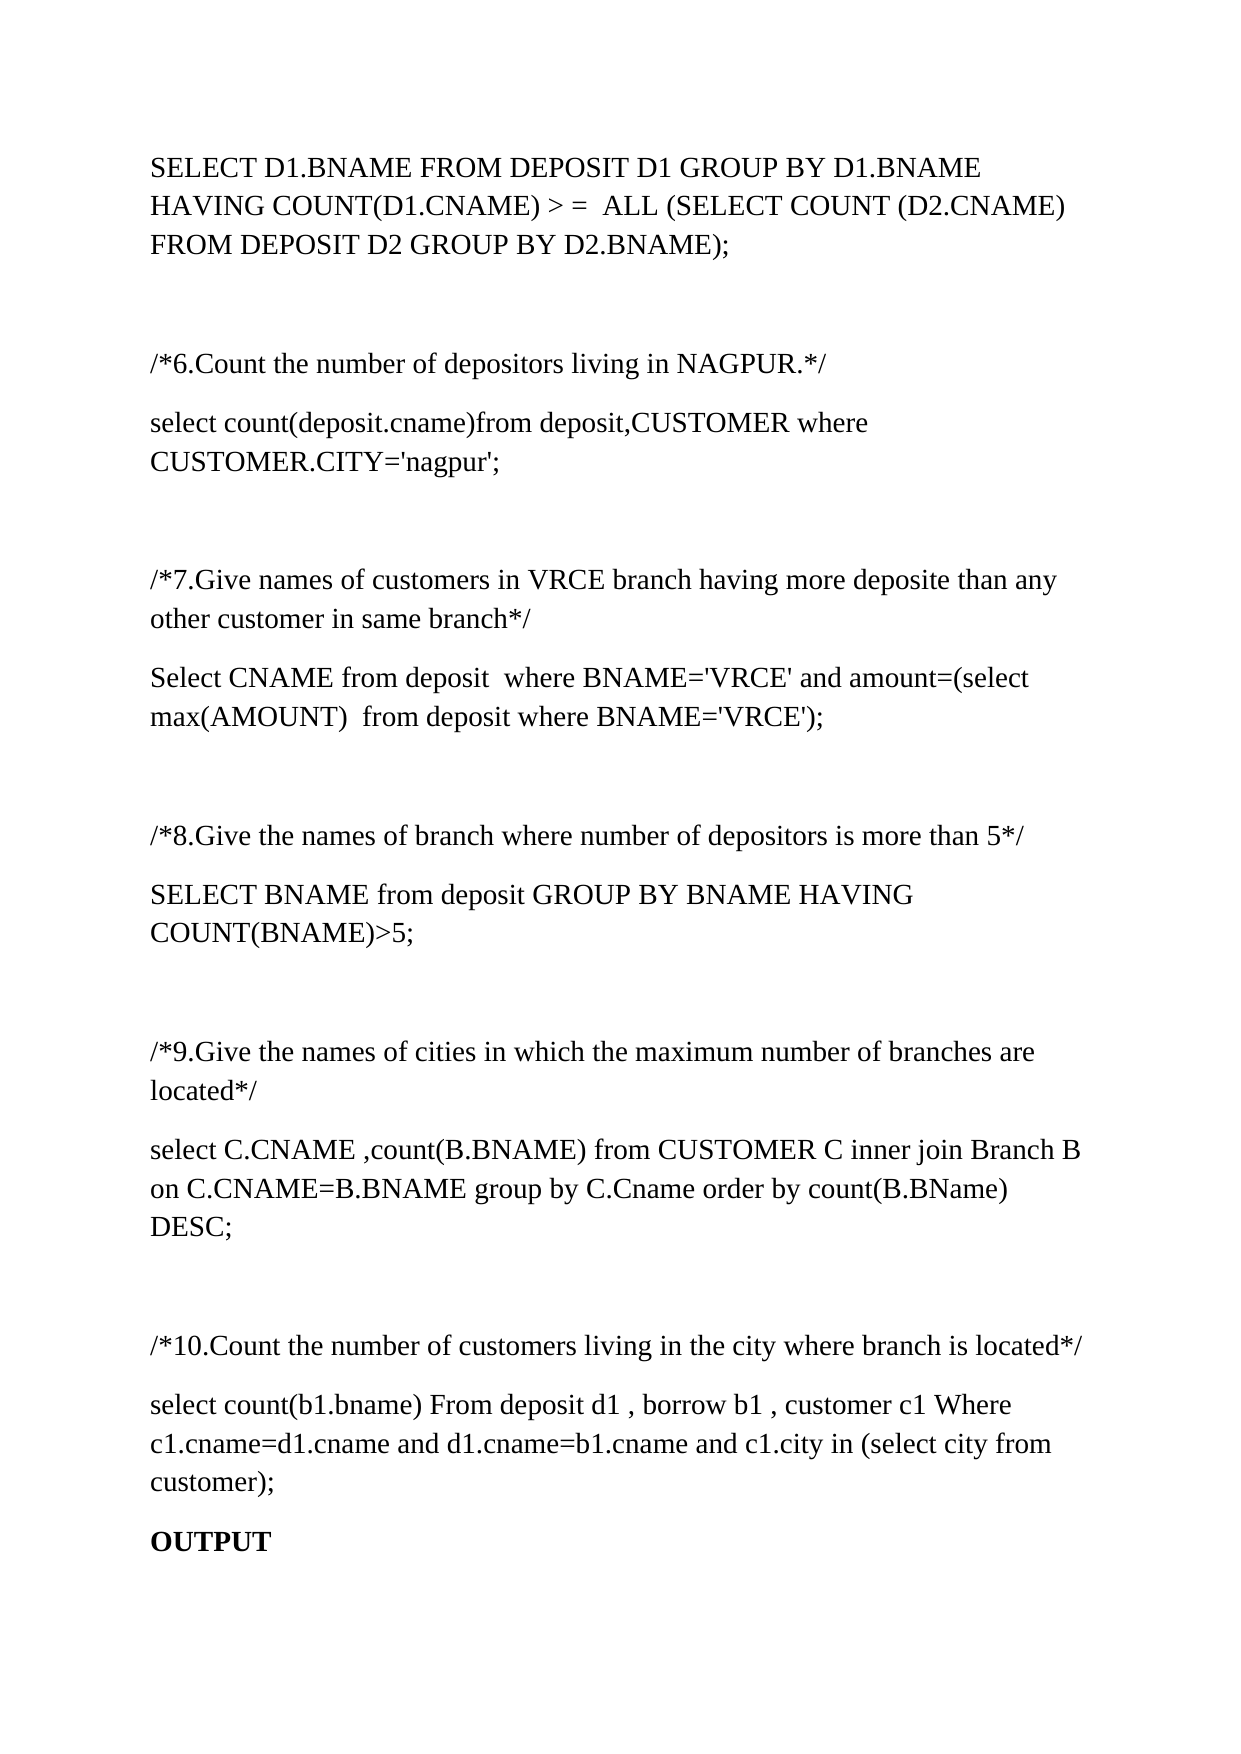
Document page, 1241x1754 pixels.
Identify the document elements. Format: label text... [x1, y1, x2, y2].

text SELECT BNAME from deposit GROUP BY BNAME HAVING COUNT(BNAME)>5; [150, 877, 1090, 949]
text SELECT D1.BNAME FROM DEPOSIT D1 GROUP BY D1.BNAME HAVING COUNT(D1.CNAME) > = ALL (SELECT COUNT (D2.CNAME) FROM DEPOSIT D2 GROUP BY D2.BNAME); [150, 150, 1090, 261]
text /*7.Give names of customers in VRCE branch having more deposite than any other customer in same branch*/ [150, 562, 1090, 634]
text OUTPUT [150, 1524, 1090, 1557]
text /*10.Count the number of customers living in the city where branch is located*/ [150, 1328, 1090, 1362]
text select C.CNAME ,count(B.BNAME) from CUSTOMER C inner join Branch B on C.CNAME=B.BNAME group by C.Cname order by count(B.BName) DESC; [150, 1132, 1090, 1243]
text /*6.Count the number of depositors living in NAGPUR.*/ [150, 346, 1090, 379]
text Select CNAME from deposit where BNAME='VRCE' and amount=(select max(AMOUNT) from deposit where BNAME='VRCE'); [150, 660, 1090, 732]
text select count(deposit.cname)from deposit,CUSTOMER where CUSTOMER.CITY='nagpur'; [150, 405, 1090, 477]
text /*9.Give the names of cities in which the maximum number of branches are located*/ [150, 1034, 1090, 1106]
text /*8.Give the names of branch where number of depositors is more than 5*/ [150, 818, 1090, 851]
text select count(b1.bname) From deposit d1 , borrow b1 , customer c1 Where c1.cname=d1.cname and d1.cname=b1.cname and c1.city in (select city from customer); [150, 1387, 1090, 1498]
